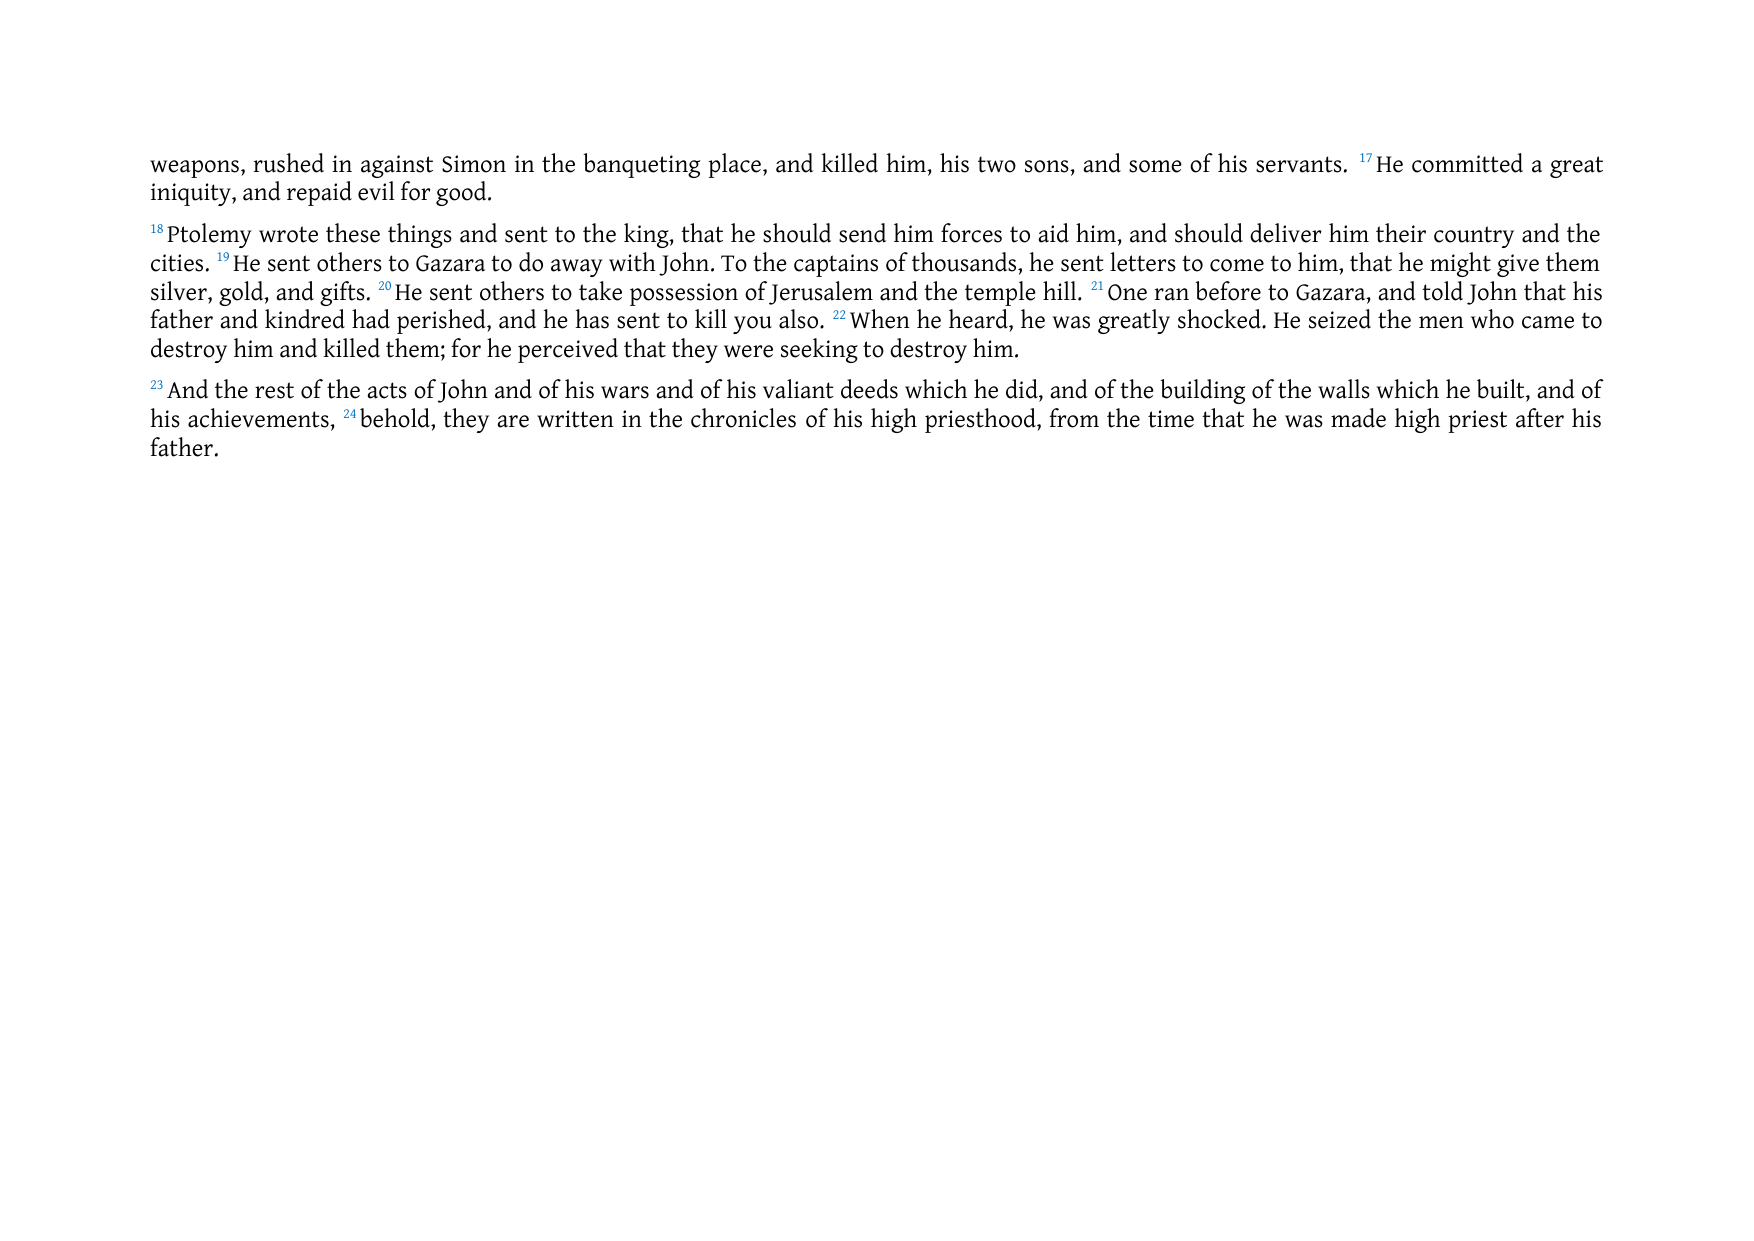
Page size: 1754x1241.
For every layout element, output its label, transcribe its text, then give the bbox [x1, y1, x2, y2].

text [150, 150, 1604, 208]
text 23 And the rest of the acts of John and of his wars and of his valiant deeds which he did, and of the building of the walls which he built, and of his achievements, 24 behold, they are written in the chronicles of his high priesthood, from the time that he was made high priest after his father. [150, 377, 1604, 463]
text 18 Ptolemy wrote these things and sent to the king, that he should send him forces to aid him, and should deliver him their country and the cities. 19 He sent others to Gazara to do away with John. To the captains of thousands, he sent letters to come to him, that he might give them silver, gold, and gifts. 20 He sent others to take possession of Jerusalem and the temple hill. 21 One ran before to Gazara, and told John that his father and kindred had perished, and he has sent to kill you also. 22 When he heard, he was greatly shocked. He seized the men who came to destroy him and killed them; for he perceived that they were seeking to destroy him. [150, 220, 1604, 364]
